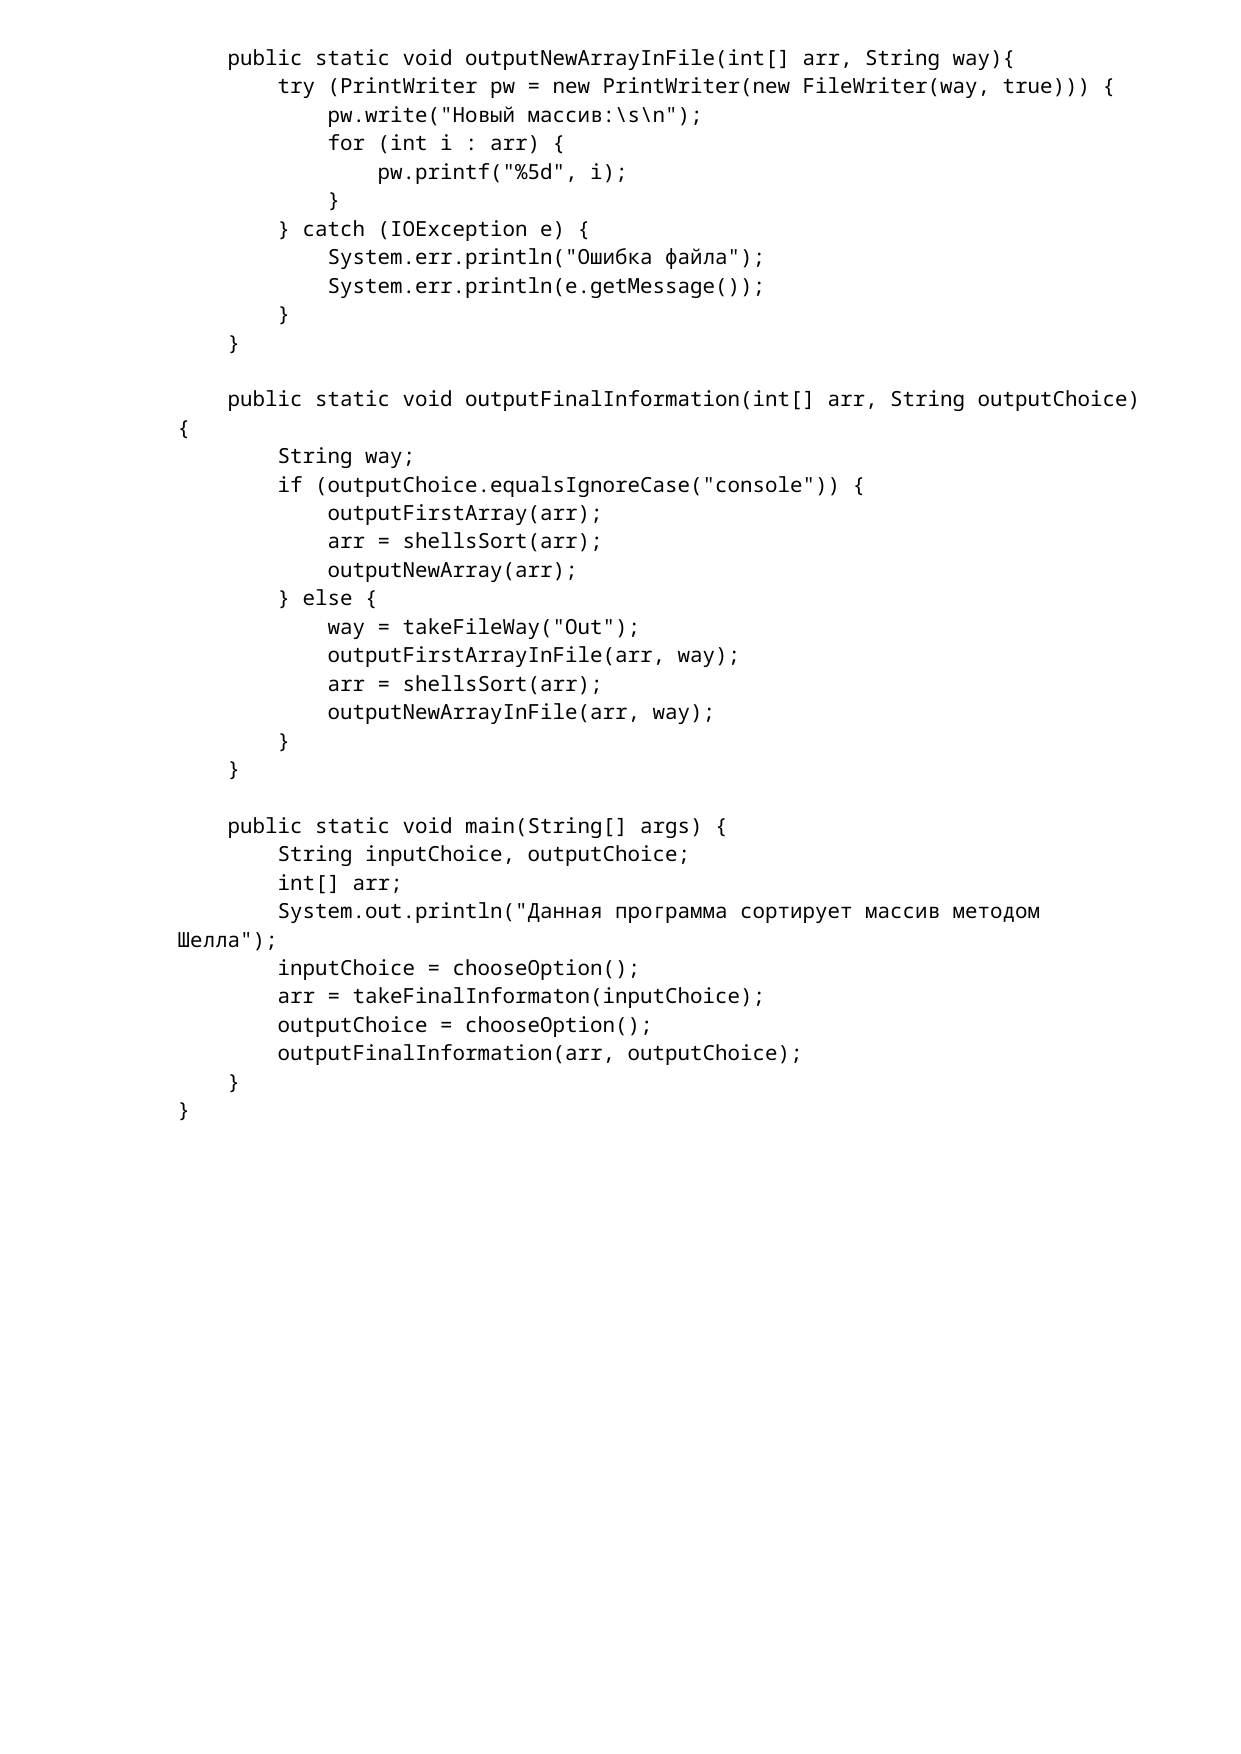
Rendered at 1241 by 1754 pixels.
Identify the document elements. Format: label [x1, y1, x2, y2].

text [177, 15, 1152, 1124]
